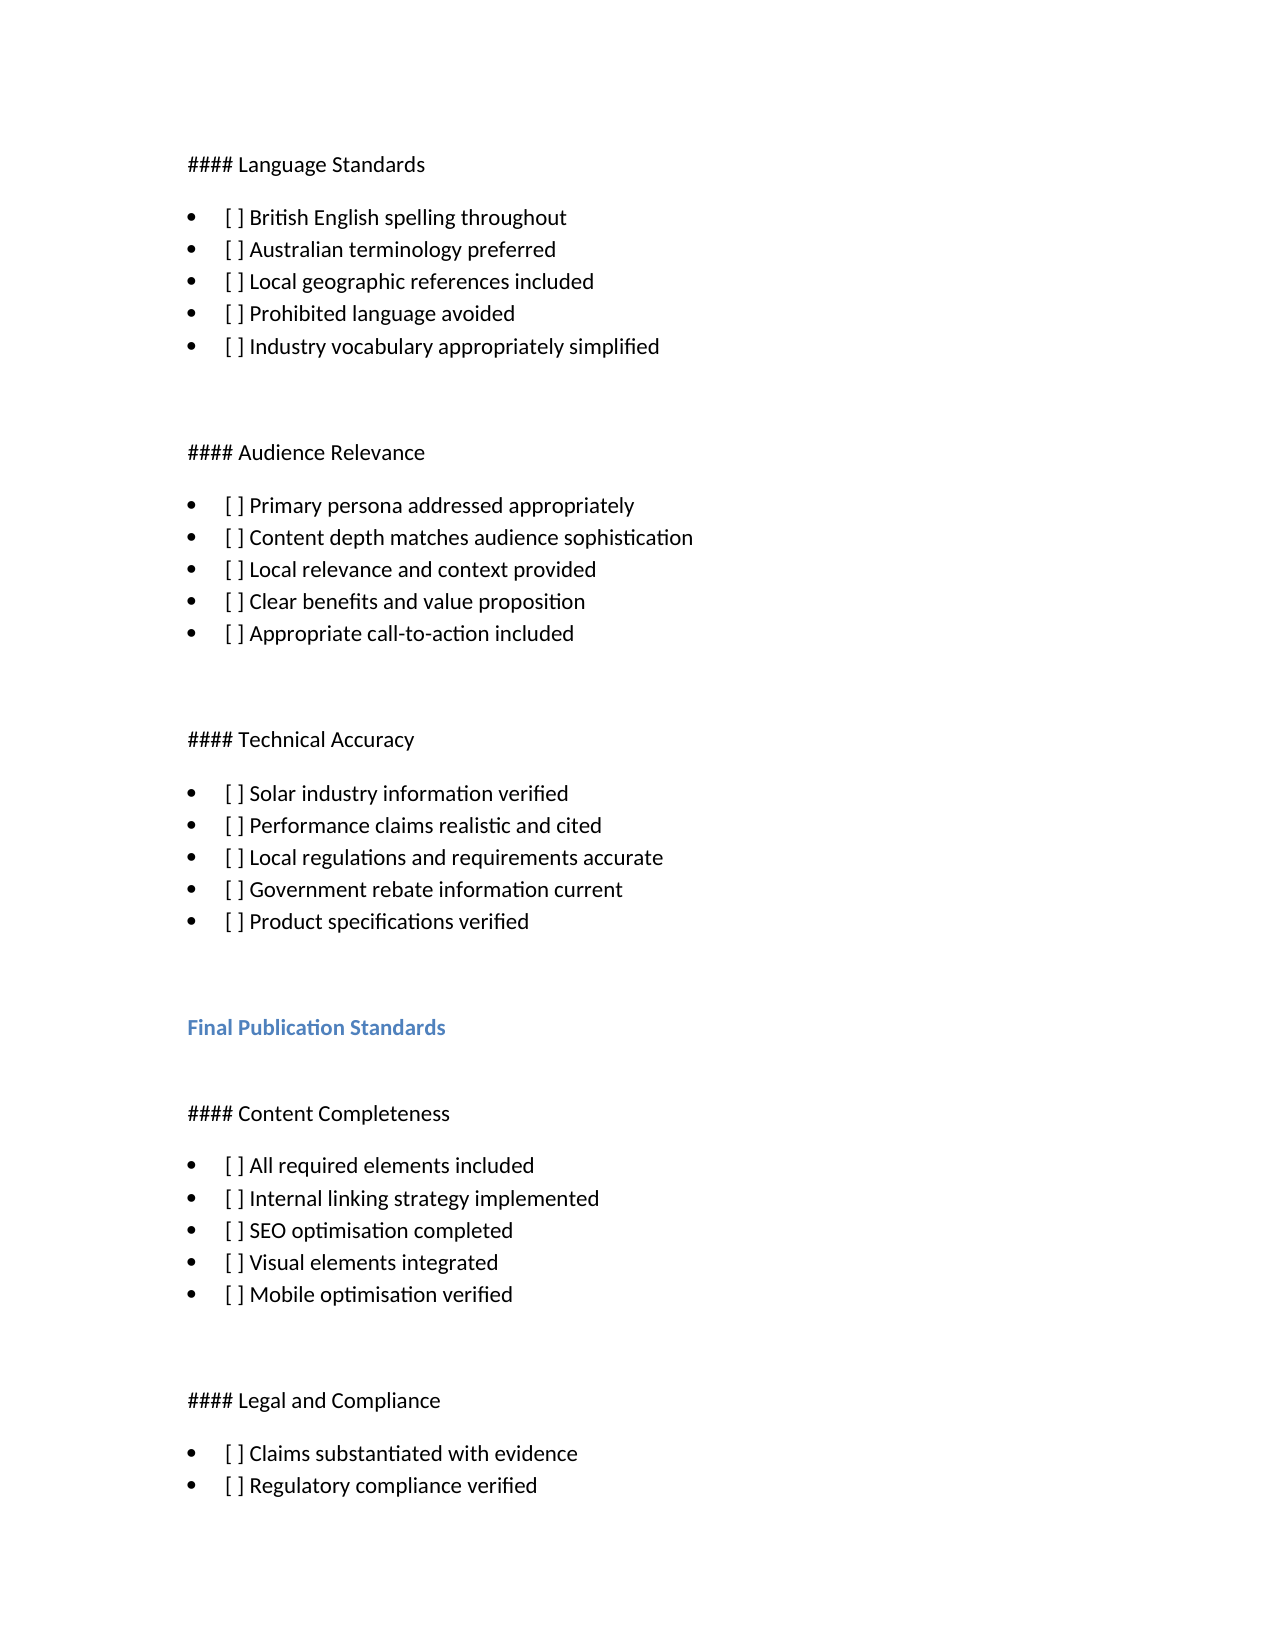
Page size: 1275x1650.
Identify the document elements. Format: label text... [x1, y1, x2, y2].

text #### Audience Relevance [187, 438, 1087, 466]
subtitle Final Publication Standards [187, 1013, 1087, 1041]
list [ ] Visual elements integrated [187, 1248, 1087, 1276]
list [ ] Local geographic references included [187, 267, 1087, 295]
text #### Content Completeness [187, 1099, 1087, 1127]
list [ ] Industry vocabulary appropriately simplified [187, 332, 1087, 360]
list [ ] Clear benefits and value proposition [187, 587, 1087, 615]
list [ ] Product specifications verified [187, 907, 1087, 935]
list [ ] Content depth matches audience sophistication [187, 523, 1087, 551]
list [ ] Australian terminology preferred [187, 235, 1087, 263]
list [ ] Government rebate information current [187, 875, 1087, 903]
text #### Language Standards [187, 150, 1087, 178]
list [ ] Prohibited language avoided [187, 299, 1087, 328]
list [ ] Claims substantiated with evidence [187, 1439, 1087, 1467]
list [ ] Primary persona addressed appropriately [187, 491, 1087, 519]
list [ ] Internal linking strategy implemented [187, 1184, 1087, 1212]
list [ ] All required elements included [187, 1152, 1087, 1180]
list [ ] Solar industry information verified [187, 779, 1087, 807]
list [ ] British English spelling throughout [187, 203, 1087, 231]
text #### Legal and Compliance [187, 1386, 1087, 1414]
list [ ] Appropriate call-to-action included [187, 619, 1087, 648]
list [ ] Mobile optimisation verified [187, 1280, 1087, 1308]
list [ ] Performance claims realistic and cited [187, 811, 1087, 839]
list [ ] SEO optimisation completed [187, 1216, 1087, 1244]
text #### Technical Accuracy [187, 726, 1087, 754]
list [ ] Local relevance and context provided [187, 555, 1087, 583]
list [ ] Regulatory compliance verified [187, 1472, 1087, 1500]
list [ ] Local regulations and requirements accurate [187, 843, 1087, 871]
